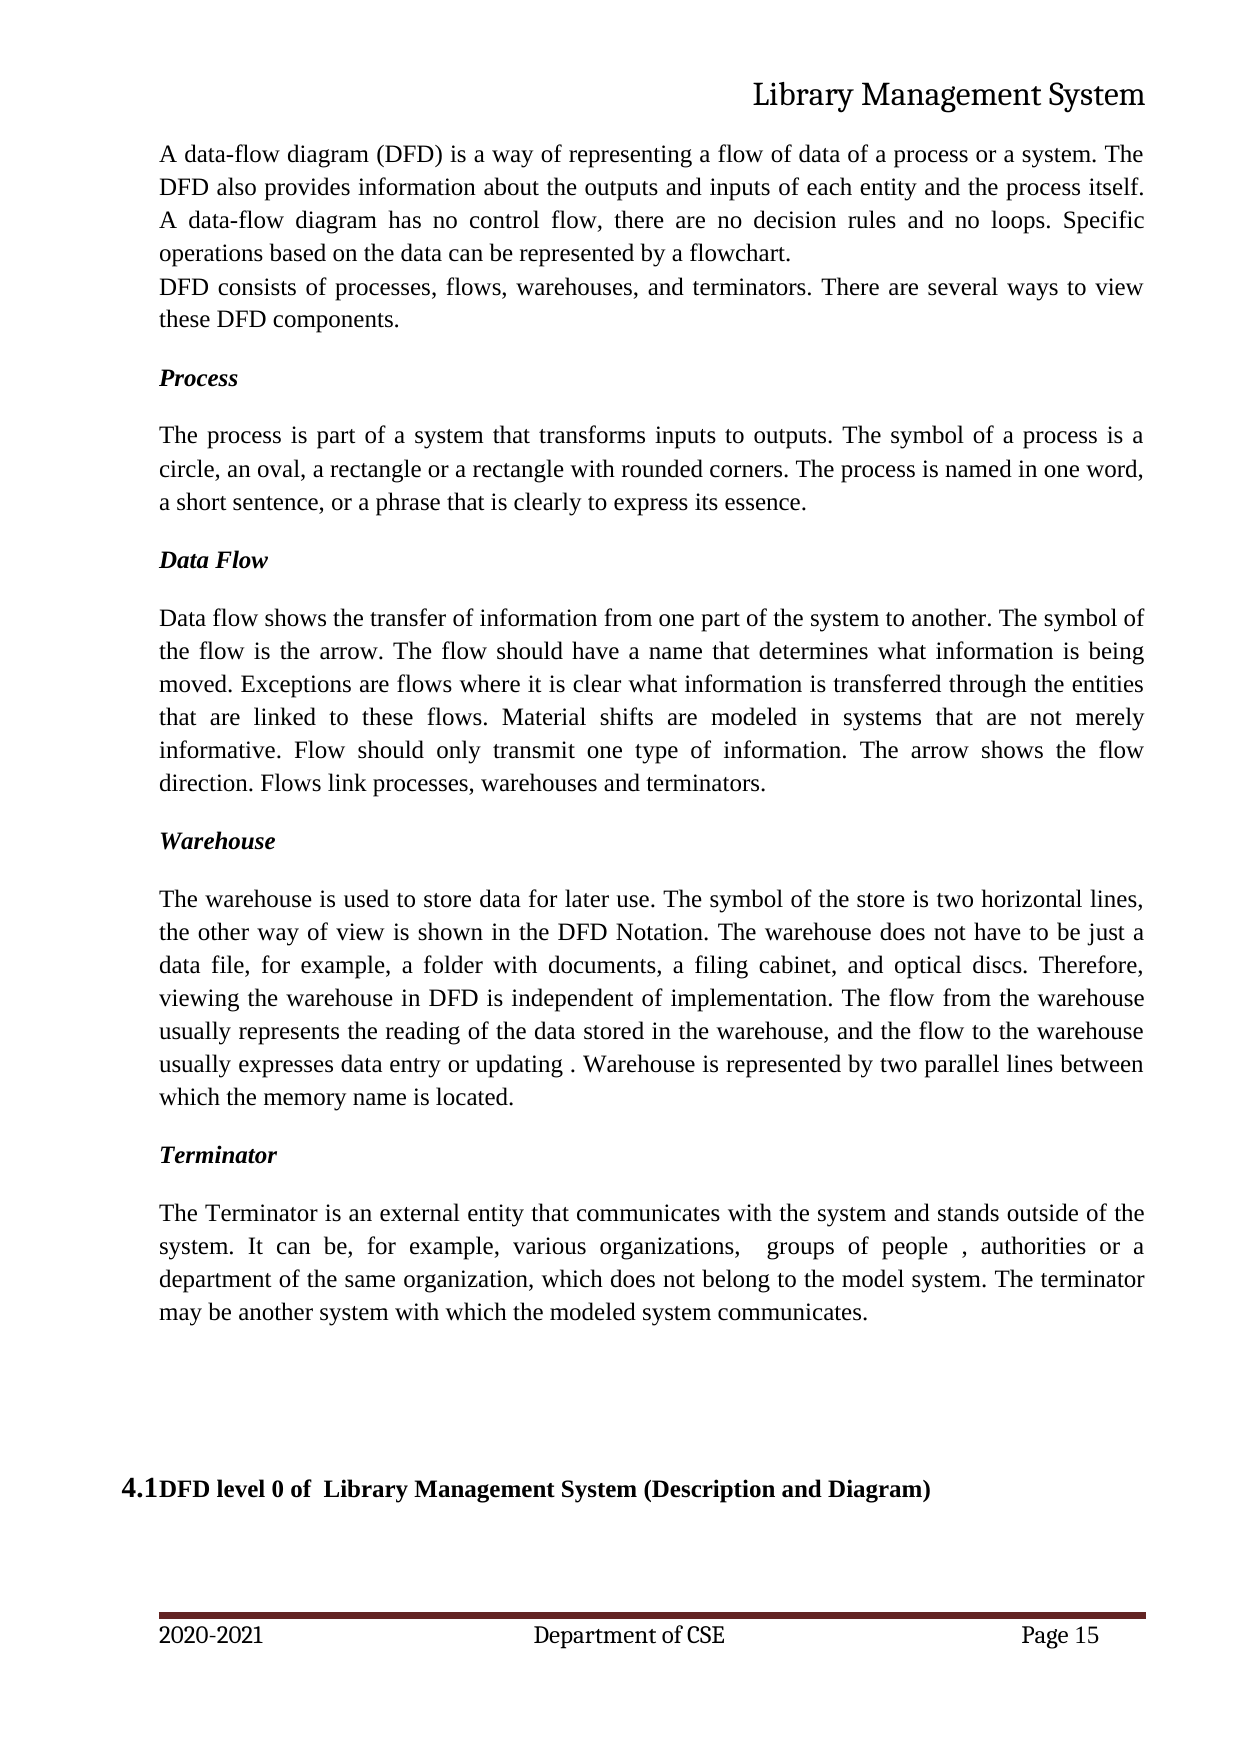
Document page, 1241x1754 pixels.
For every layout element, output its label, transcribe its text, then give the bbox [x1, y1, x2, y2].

text Data flow shows the transfer of information from one part of the system to another. The symbol of the flow is the arrow. The flow should have a name that determines what information is being moved. Exceptions are flows where it is clear what information is transferred through the entities that are linked to these flows. Material shifts are modeled in systems that are not merely informative. Flow should only transmit one type of information. The arrow shows the flow direction. Flows link processes, warehouses and terminators. [159, 603, 1146, 797]
text Warehouse [159, 826, 1146, 854]
list DFD level 0 of Library Management System (Description and Diagram) [121, 1470, 1146, 1504]
text The process is part of a system that transforms inputs to outputs. The symbol of a process is a circle, an oval, a rectangle or a rectangle with rounded corners. The process is named in one word, a short sentence, or a phrase that is clearly to express its essence. [159, 421, 1146, 515]
text The warehouse is used to store data for later use. The symbol of the store is two horizontal lines, the other way of view is shown in the DFD Notation. The warehouse does not have to be just a data file, for example, a folder with documents, a filing cabinet, and optical discs. Therefore, viewing the warehouse in DFD is independent of implementation. The flow from the warehouse usually represents the reading of the data stored in the warehouse, and the flow to the warehouse usually expresses data entry or updating . Warehouse is represented by two parallel lines between which the memory name is located. [159, 884, 1146, 1111]
text Process [159, 363, 1146, 391]
text DFD consists of processes, flows, warehouses, and terminators. There are several ways to view these DFD components. [159, 272, 1146, 333]
text Data Flow [159, 545, 1146, 573]
text A data-flow diagram (DFD) is a way of representing a flow of data of a process or a system. The DFD also provides information about the outputs and inputs of each entity and the process itself. A data-flow diagram has no control flow, there are no decision rules and no loops. Specific operations based on the data can be represented by a flowchart. [159, 139, 1146, 267]
text The Terminator is an external entity that communicates with the system and stands outside of the system. It can be, for example, various organizations, groups of people , authorities or a department of the same organization, which does not belong to the model system. The terminator may be another system with which the modeled system communicates. [159, 1198, 1146, 1326]
text Terminator [159, 1140, 1146, 1169]
